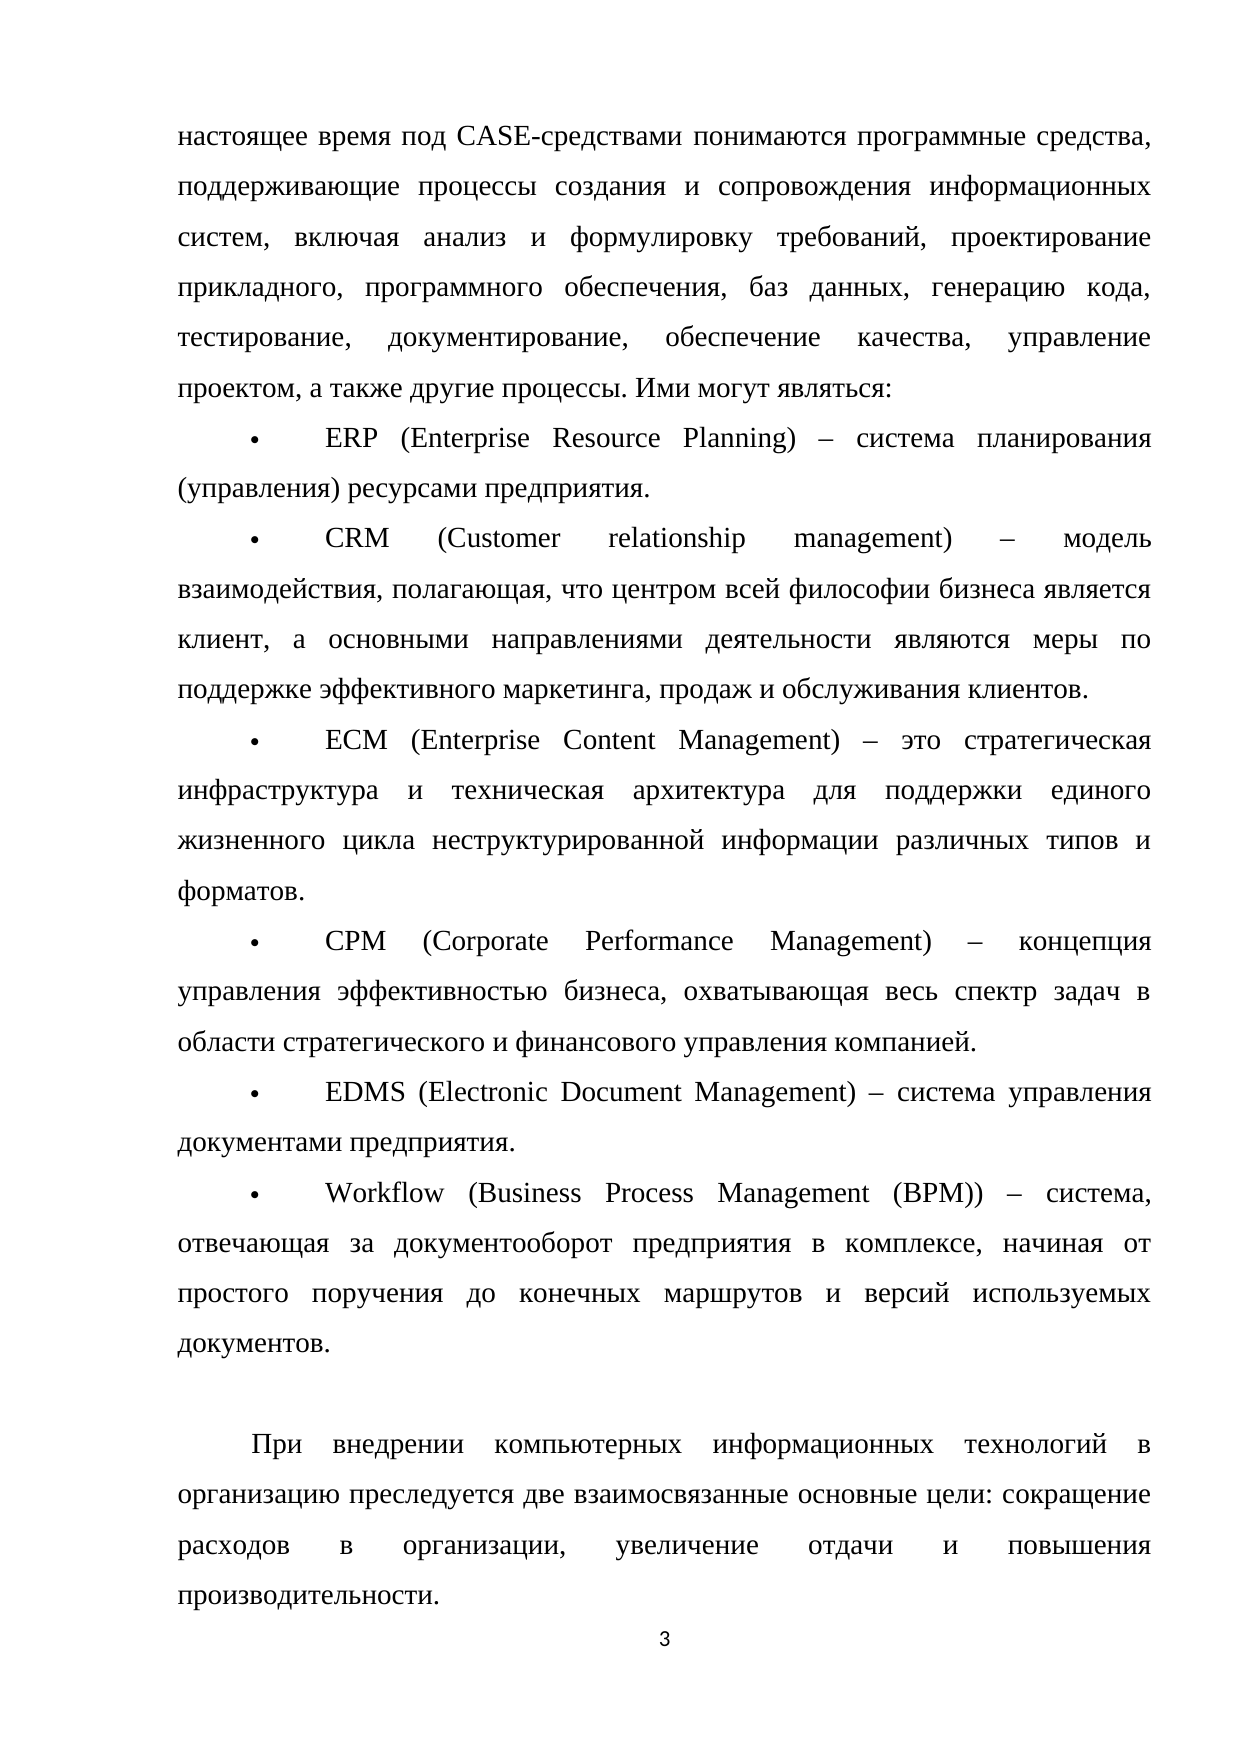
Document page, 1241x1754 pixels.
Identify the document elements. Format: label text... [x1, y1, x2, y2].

text При внедрении компьютерных информационных технологий в организацию преследуется две взаимосвязанные основные цели: сокращение расходов в организации, увеличение отдачи и повышения производительности. [177, 1426, 1152, 1611]
list Workflow (Business Process Management (BPM)) – система, отвечающая за документооборот предприятия в комплексе, начиная от простого поручения до конечных маршрутов и версий используемых документов. [177, 1175, 1152, 1359]
list EDMS (Electronic Document Management) – система управления документами предприятия. [177, 1074, 1152, 1158]
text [177, 118, 1152, 403]
list ECM (Enterprise Content Management) – это стратегическая инфраструктура и техническая архитектура для поддержки единого жизненного цикла неструктурированной информации различных типов и форматов. [177, 722, 1152, 906]
list CPM (Corporate Performance Management) – концепция управления эффективностью бизнеса, охватывающая весь спектр задач в области стратегического и финансового управления компанией. [177, 923, 1152, 1057]
list CRM (Customer relationship management) – модель взаимодействия, полагающая, что центром всей философии бизнеса является клиент, а основными направлениями деятельности являются меры по поддержке эффективного маркетинга, продаж и обслуживания клиентов. [177, 521, 1152, 705]
list ERP (Enterprise Resource Planning) – система планирования (управления) ресурсами предприятия. [177, 420, 1152, 504]
